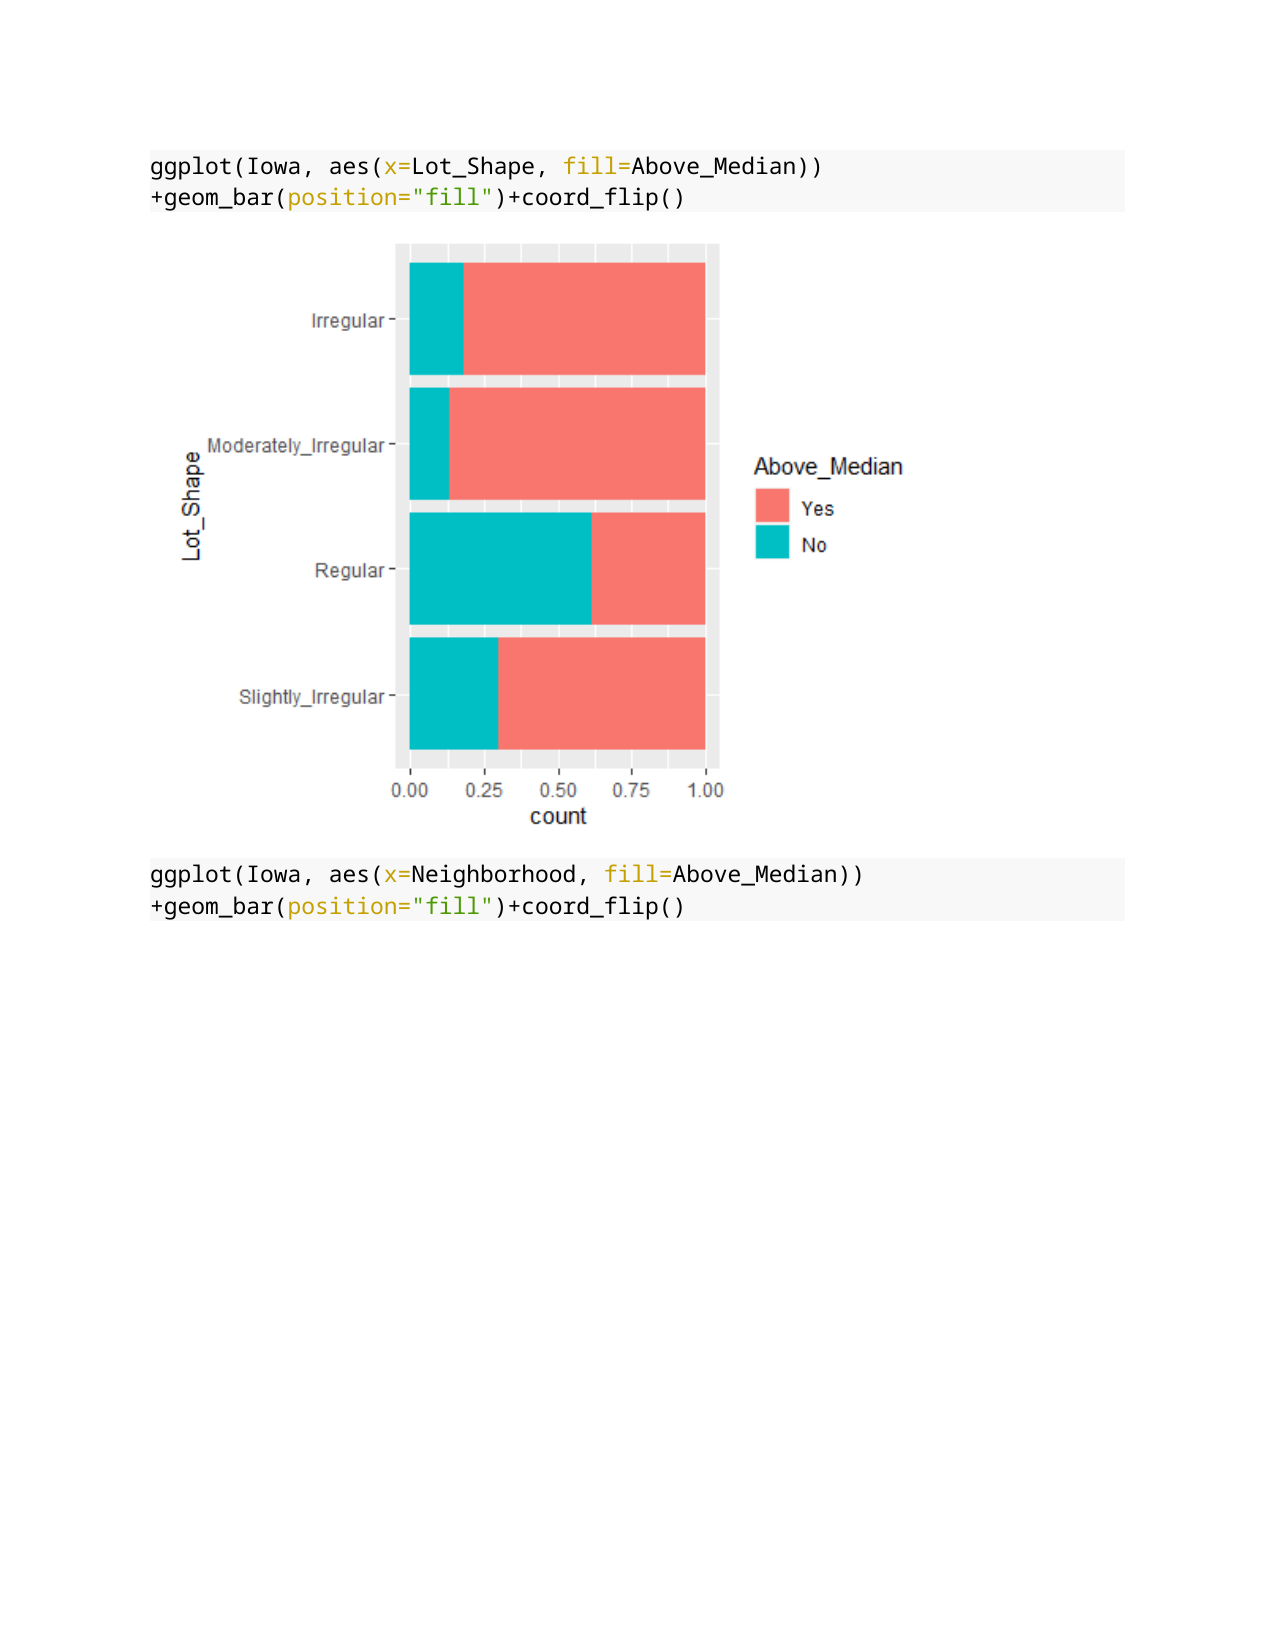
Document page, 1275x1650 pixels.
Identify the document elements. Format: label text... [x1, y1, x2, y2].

picture [168, 233, 927, 840]
text ggplot(Iowa, aes(x=Neighborhood, fill=Above_Median))+geom_bar(position="fill")+coord_flip() [150, 858, 1125, 921]
text ggplot(Iowa, aes(x=Lot_Shape, fill=Above_Median))+geom_bar(position="fill")+coord_flip() [686, 150, 1125, 212]
